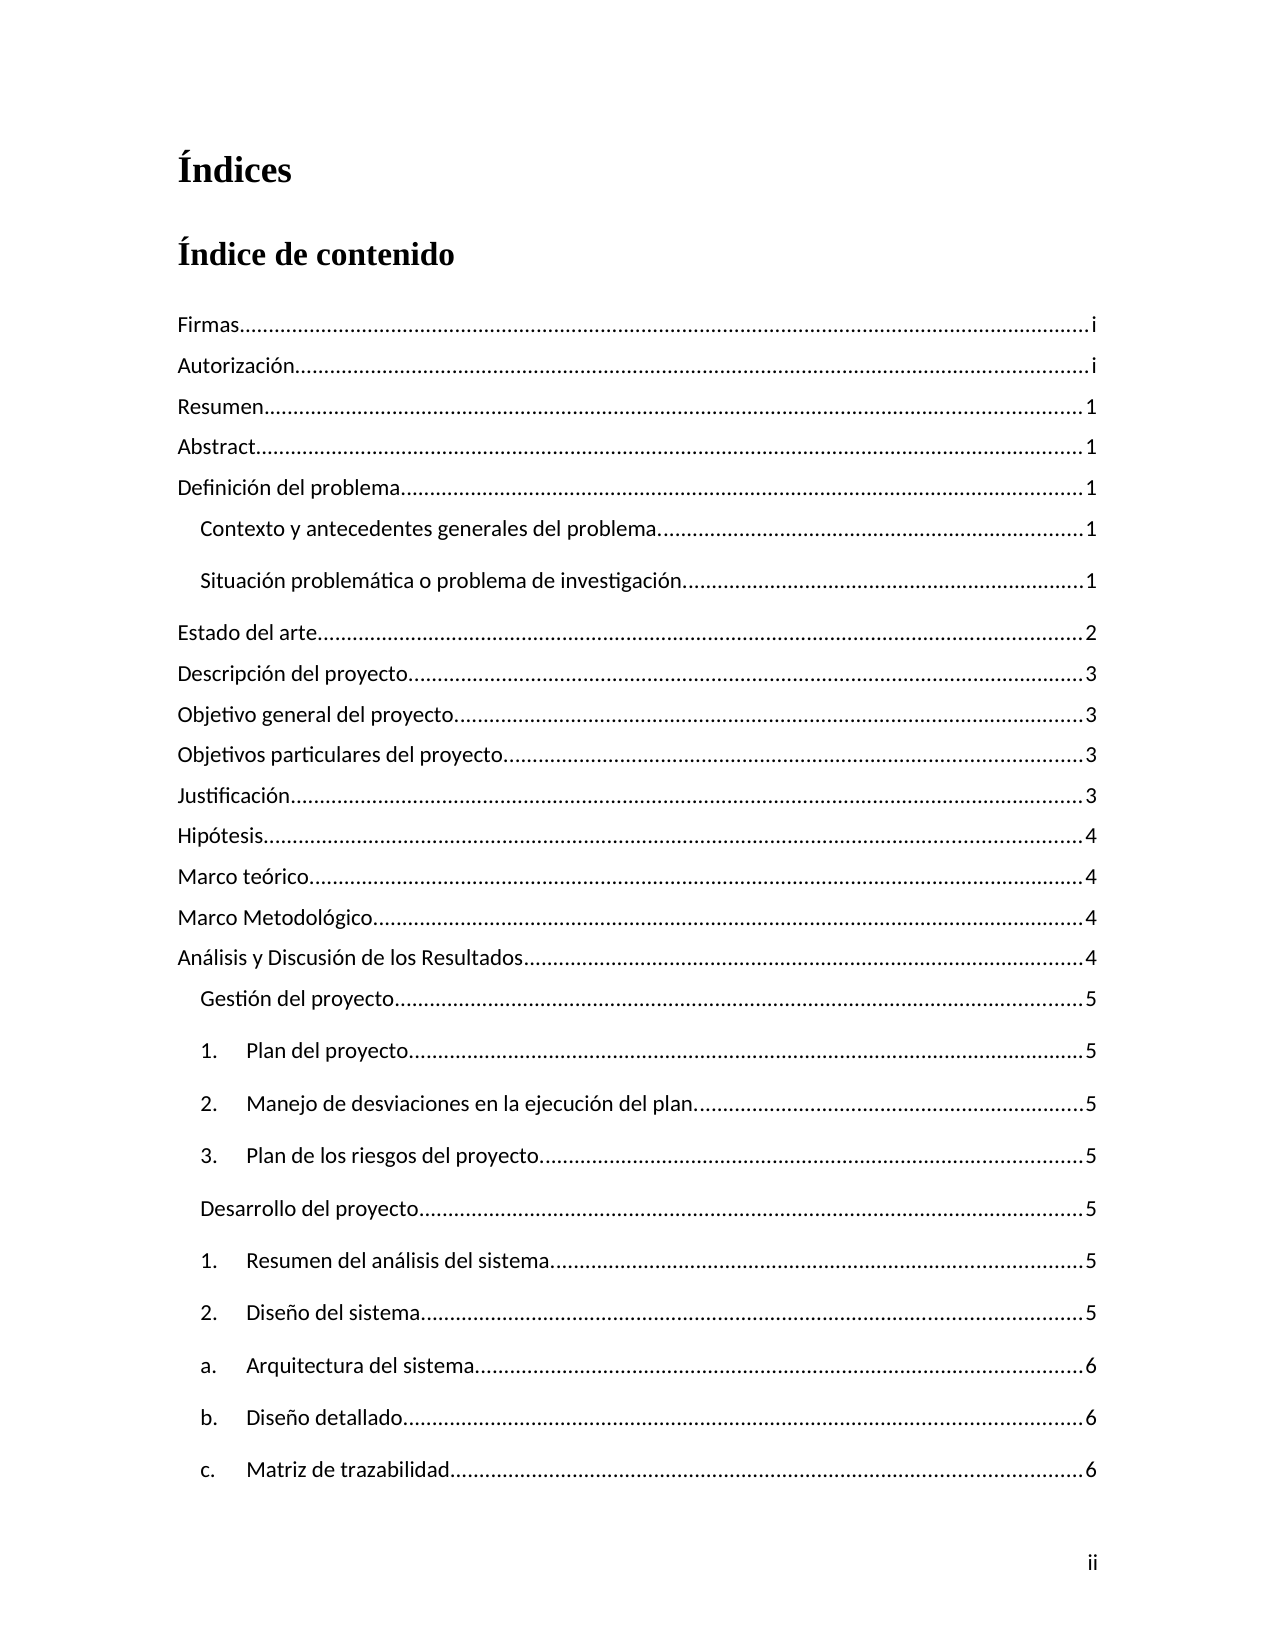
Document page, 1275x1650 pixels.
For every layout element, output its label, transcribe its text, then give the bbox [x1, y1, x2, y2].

subtitle Índices [177, 148, 1098, 191]
